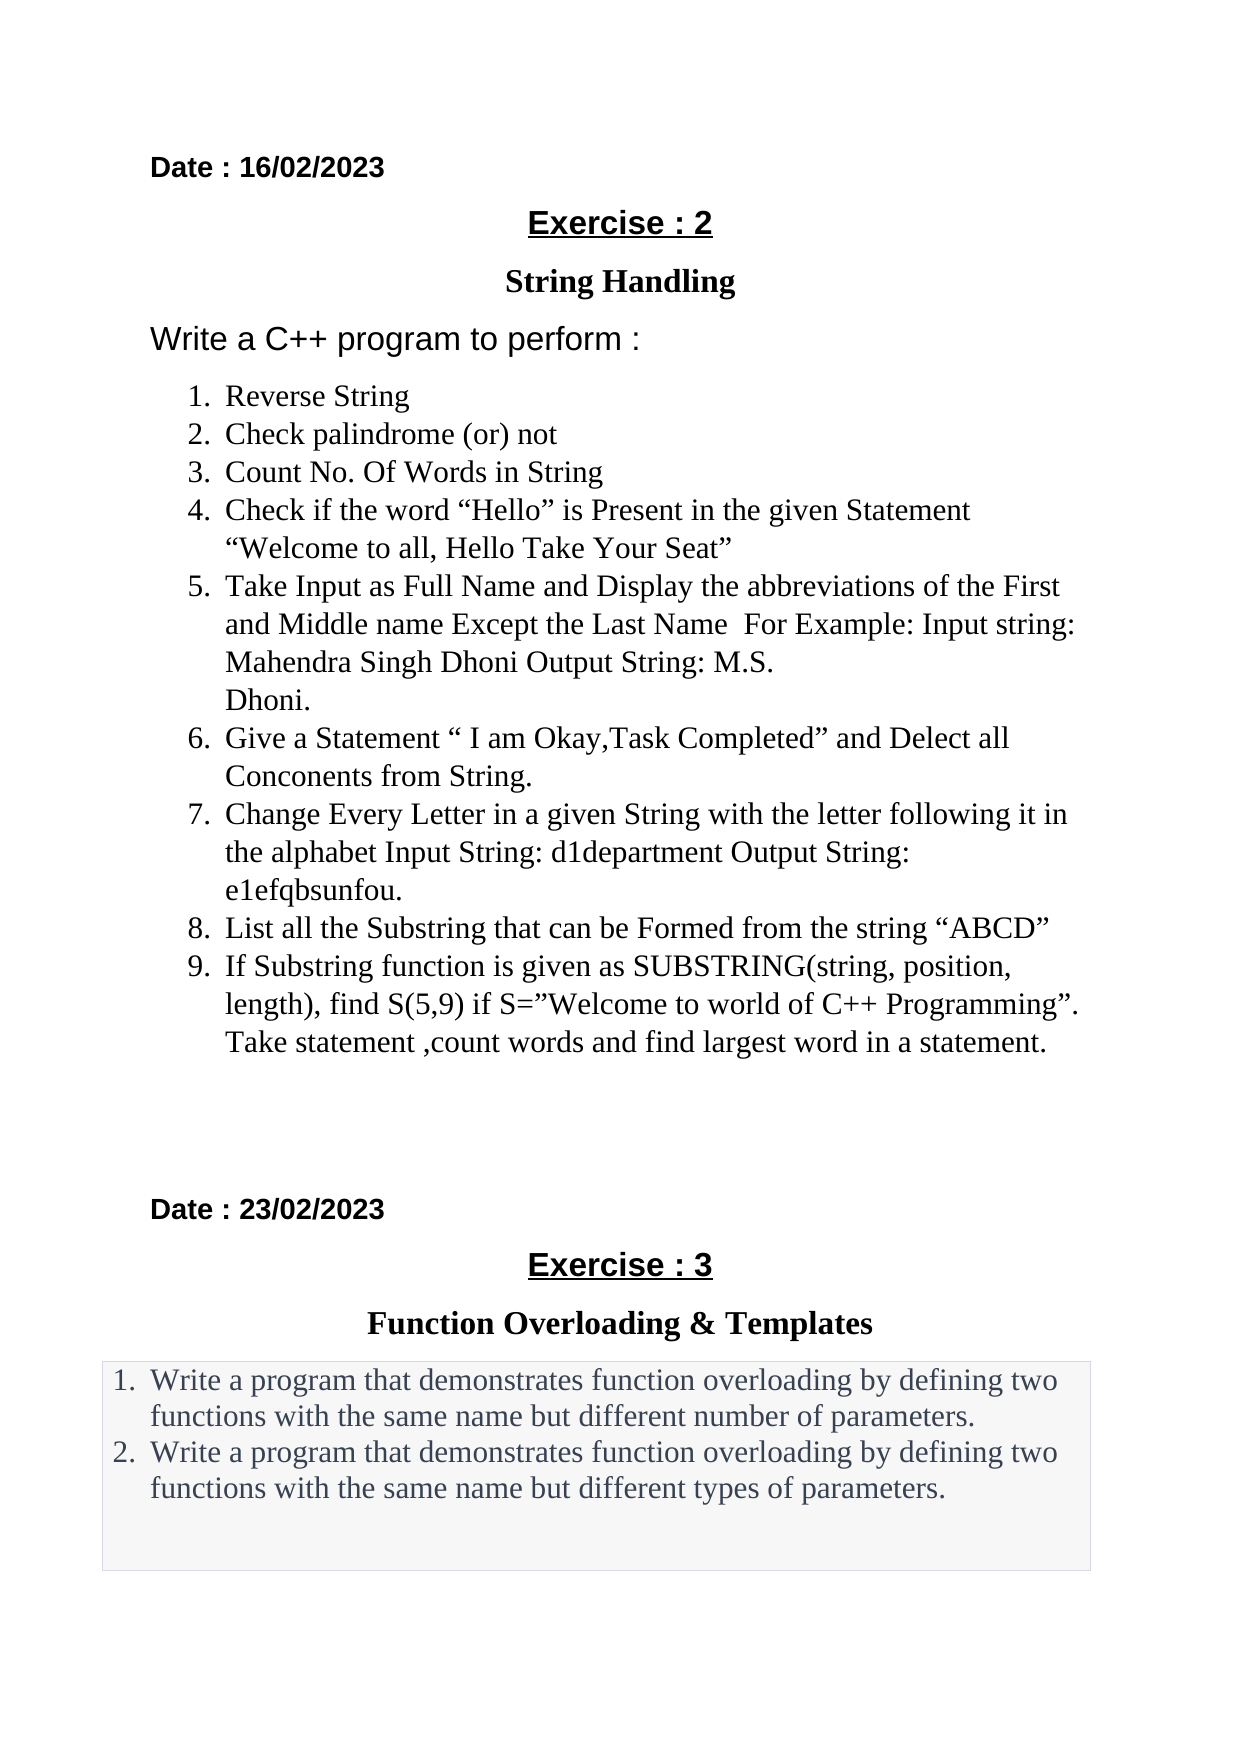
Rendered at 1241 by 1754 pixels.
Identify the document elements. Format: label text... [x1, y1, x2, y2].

list Give a Statement “ I am Okay,Task Completed” and Delect all Conconents from String. [187, 719, 1090, 793]
list Count No. Of Words in String [187, 453, 1090, 489]
list Change Every Letter in a given String with the letter following it in the alphabet Input String: d1department Output String: e1efqbsunfou. [187, 795, 1090, 907]
text Function Overloading & Templates [150, 1303, 1090, 1341]
list Reverse String [187, 377, 1090, 413]
list Take Input as Full Name and Display the abbreviations of the First and Middle name Except the Last Name For Example: Input string: Mahendra Singh Dhoni Output String: M.S. Dhoni. [187, 567, 1090, 717]
list List all the Substring that can be Formed from the string “ABCD” [187, 909, 1090, 945]
text Date : 23/02/2023 [150, 1192, 1090, 1226]
list Take statement ,count words and find largest word in a statement. [225, 1023, 1090, 1059]
list Write a program that demonstrates function overloading by defining two functions with the same name but different number of parameters. [103, 1362, 1090, 1433]
text Write a C++ program to perform : [150, 319, 1090, 357]
list Write a program that demonstrates function overloading by defining two functions with the same name but different types of parameters. [103, 1433, 1090, 1570]
list Check if the word “Hello” is Present in the given Statement “Welcome to all, Hello Take Your Seat” [187, 491, 1090, 565]
text Exercise : 2 [150, 203, 1090, 241]
text String Handling [150, 261, 1090, 299]
list If Substring function is given as SUBSTRING(string, position, length), find S(5,9) if S=”Welcome to world of C++ Programming”. [187, 947, 1090, 1021]
text Date : 16/02/2023 [150, 150, 1090, 183]
text Exercise : 3 [150, 1245, 1090, 1283]
list Check palindrome (or) not [187, 415, 1090, 451]
